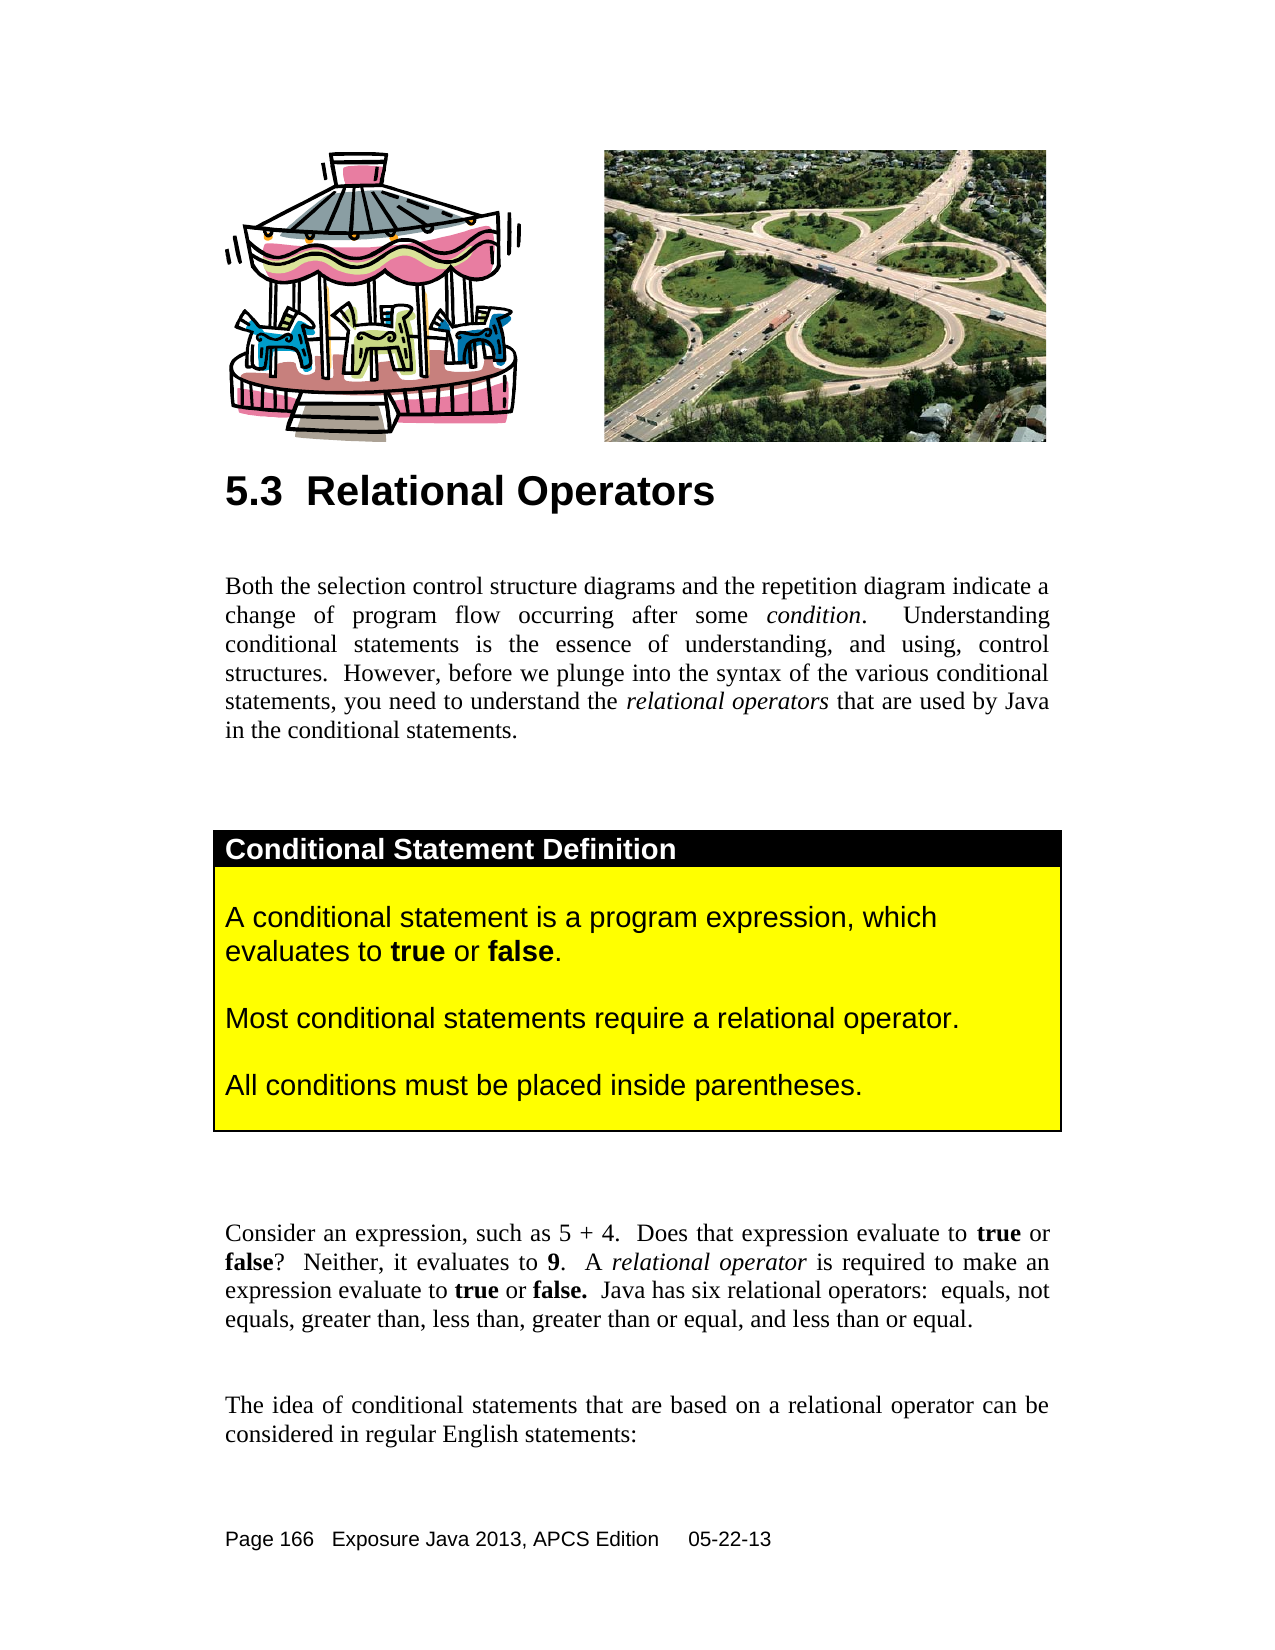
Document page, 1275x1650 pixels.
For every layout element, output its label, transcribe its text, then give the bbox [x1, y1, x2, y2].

text The idea of conditional statements that are based on a relational operator can be considered in regular English statements: [225, 1391, 1050, 1448]
table_cell A conditional statement is a program expression, which evaluates to true or false. Most conditional statements require a relational operator. All conditions must be placed inside parentheses. [215, 867, 1060, 1130]
text Both the selection control structure diagrams and the repetition diagram indicate a change of program flow occurring after some condition. Understanding conditional statements is the essence of understanding, and using, control structures. However, before we plunge into the syntax of the various conditional statements, you need to understand the relational operators that are used by Java in the conditional statements. [225, 571, 1050, 744]
text Consider an expression, such as 5 + 4. Does that expression evaluate to true or false? Neither, it evaluates to 9. A relational operator is required to make an expression evaluate to true or false. Java has six relational operators: equals, not equals, greater than, less than, greater than or equal, and less than or equal. [225, 1218, 1050, 1333]
text 5.3 Relational Operators [225, 466, 1050, 514]
picture [604, 150, 1047, 442]
table_header Conditional Statement Definition [215, 832, 1060, 865]
